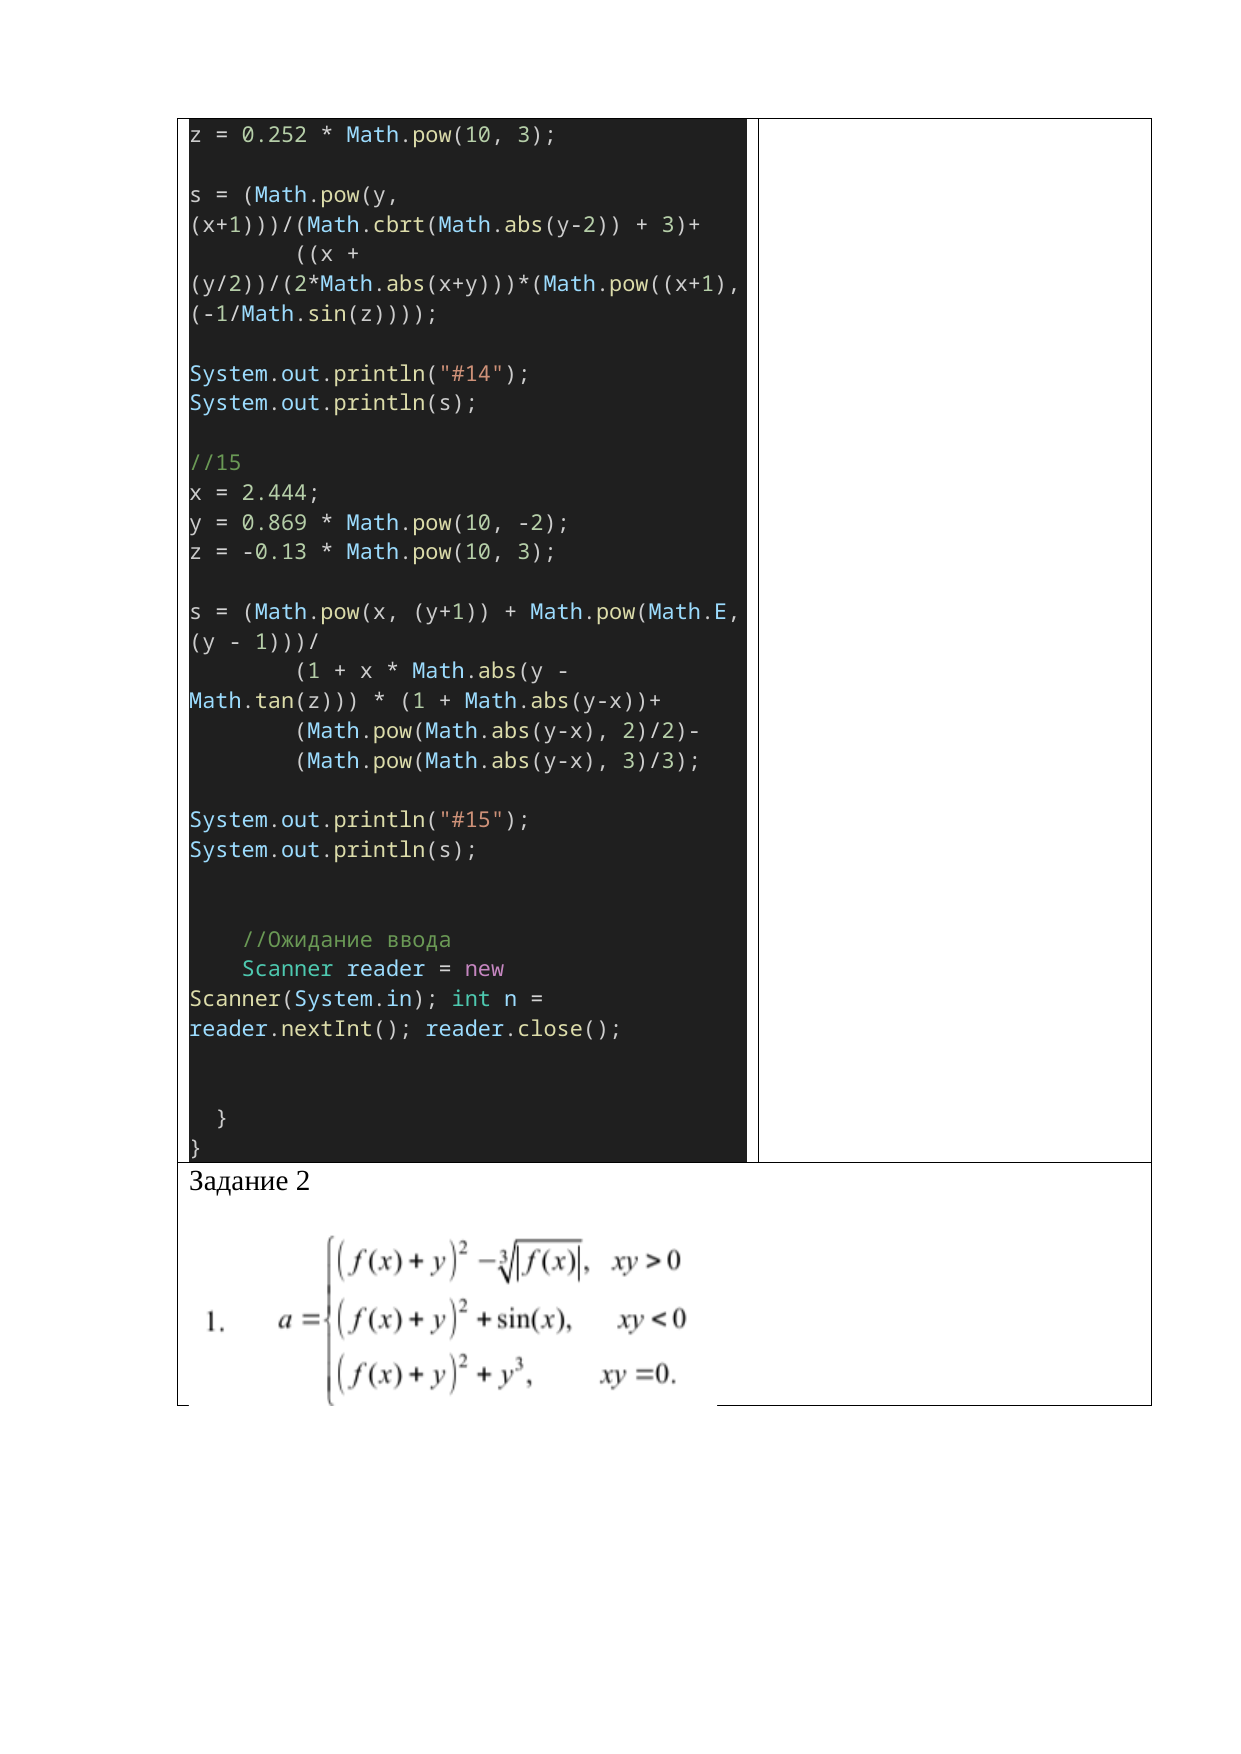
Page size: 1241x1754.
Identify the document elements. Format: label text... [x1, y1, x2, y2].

table_cell Задание 2 [178, 1163, 1151, 1405]
table_cell [759, 119, 1151, 1162]
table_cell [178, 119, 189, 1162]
picture [188, 1225, 718, 1406]
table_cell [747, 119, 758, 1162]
